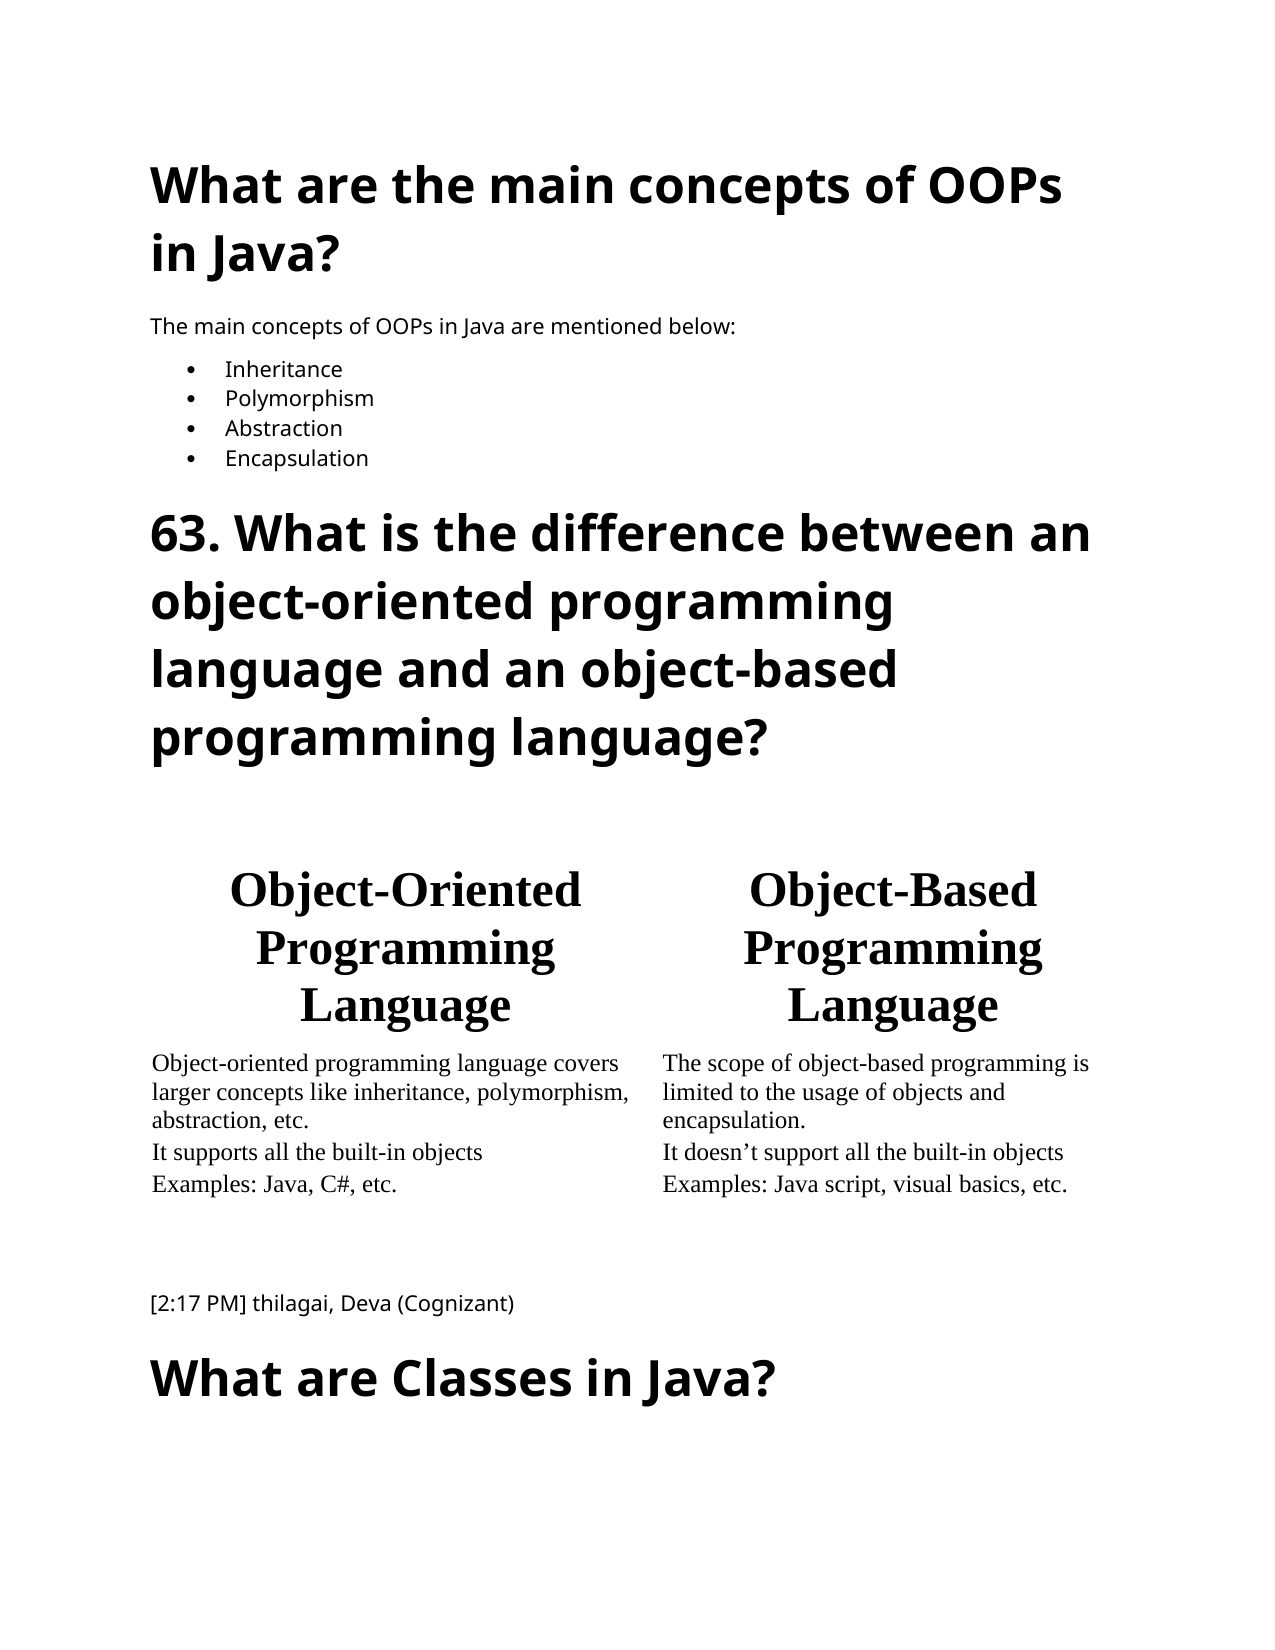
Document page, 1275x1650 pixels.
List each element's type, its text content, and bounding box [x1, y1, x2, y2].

text 63. What is the difference between an object-oriented programming language and an object-based programming language? [150, 498, 1125, 770]
table_cell The scope of object-based programming is limited to the usage of objects and encapsulation. [661, 1046, 1125, 1136]
list Encapsulation [187, 443, 1125, 473]
table_header Object-Based Programming Language [661, 858, 1125, 1046]
text What are Classes in Java? [150, 1342, 1125, 1411]
table_header Object-Oriented Programming Language [150, 858, 661, 1046]
table_cell It doesn’t support all the built-in objects [661, 1136, 1125, 1168]
table_cell It supports all the built-in objects [150, 1136, 661, 1168]
text The main concepts of OOPs in Java are mentioned below: [150, 311, 1125, 341]
table_cell Object-oriented programming language covers larger concepts like inheritance, polymorphism, abstraction, etc. [150, 1046, 661, 1136]
table_cell Examples: Java script, visual basics, etc. [661, 1168, 1125, 1199]
list Polymorphism [187, 383, 1125, 413]
text What are the main concepts of OOPs in Java? [150, 150, 1125, 286]
list Inheritance [187, 353, 1125, 383]
text [2:17 PM] thilagai, Deva (Cognizant) [150, 1288, 1125, 1317]
table_cell Examples: Java, C#, etc. [150, 1168, 661, 1199]
list Abstraction [187, 413, 1125, 443]
